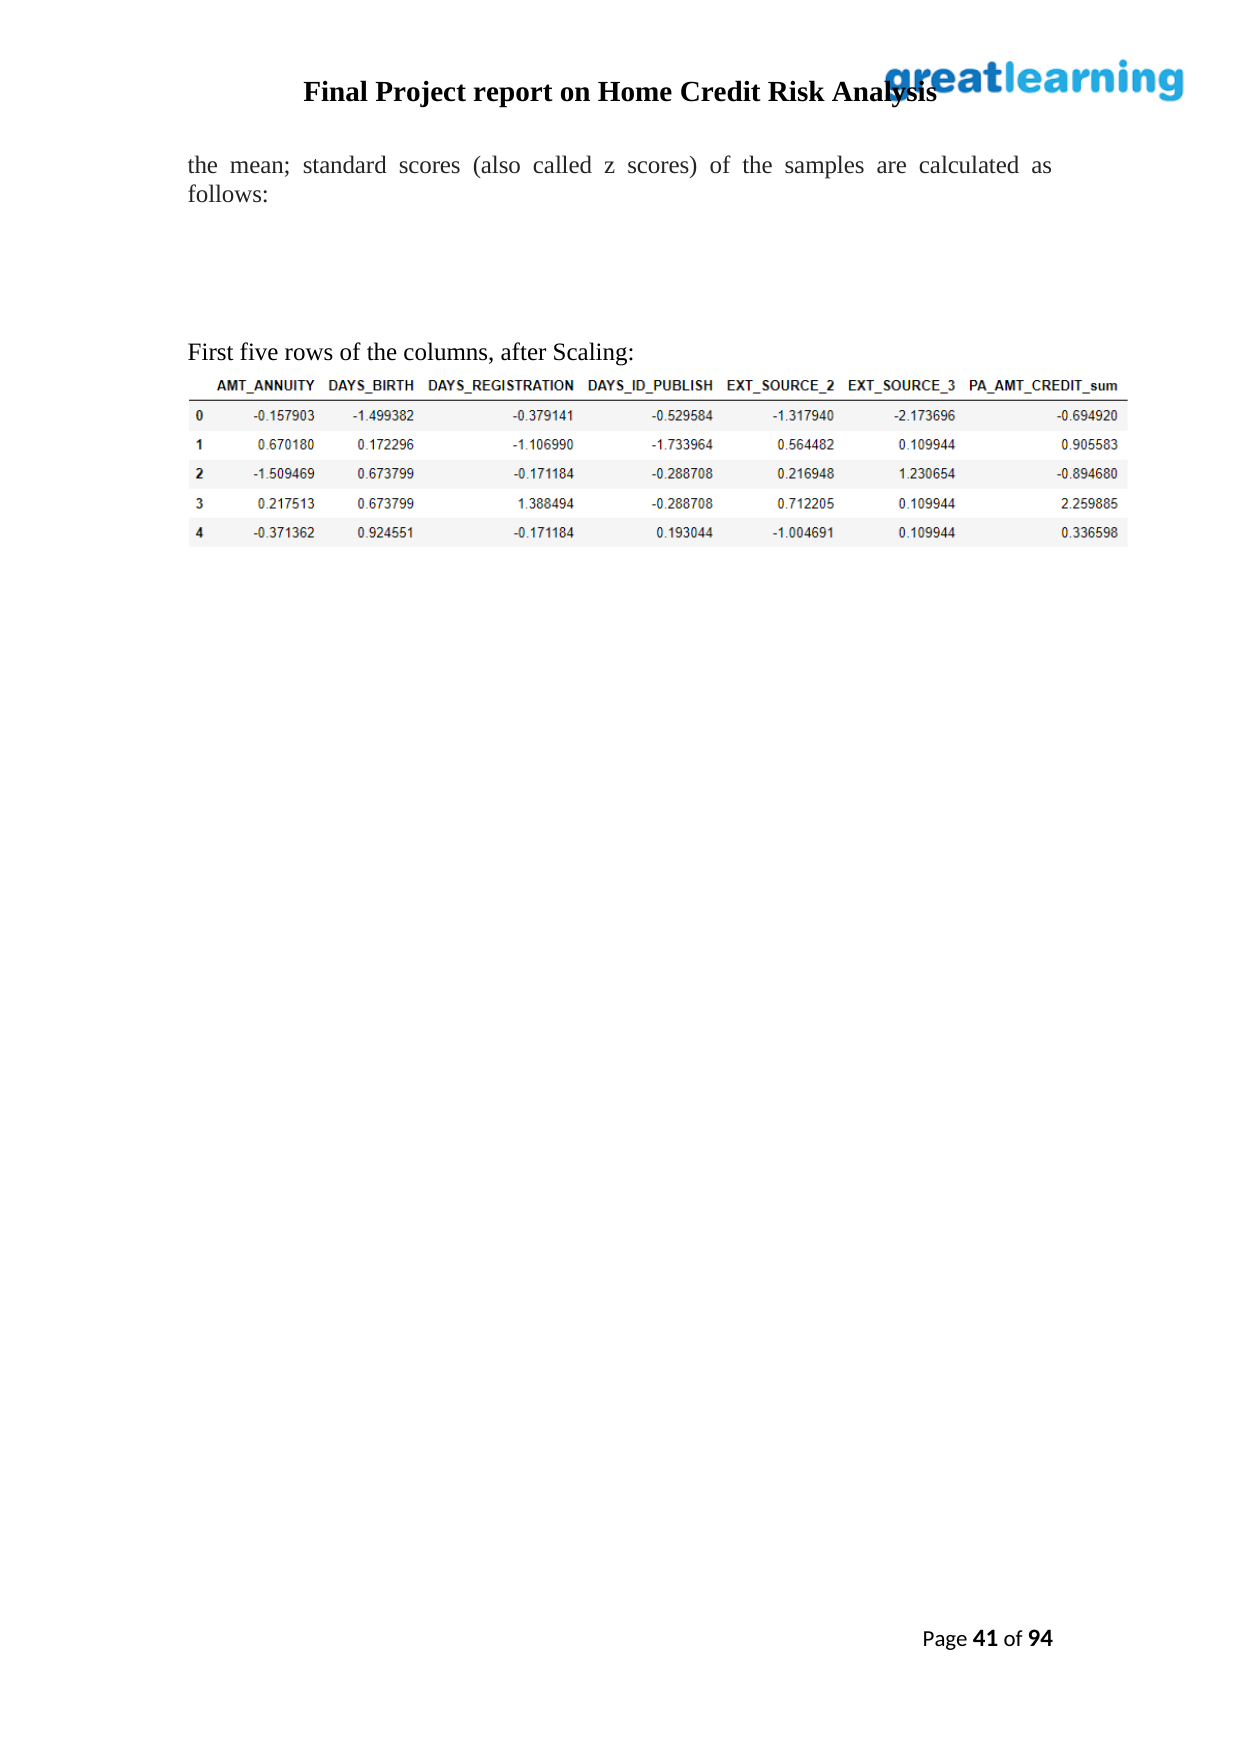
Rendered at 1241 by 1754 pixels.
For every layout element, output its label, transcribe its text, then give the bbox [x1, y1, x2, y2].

picture [187, 378, 1128, 552]
picture [877, 53, 1188, 109]
text First five rows of the columns, after Scaling: [187, 337, 1053, 366]
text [187, 150, 1053, 207]
